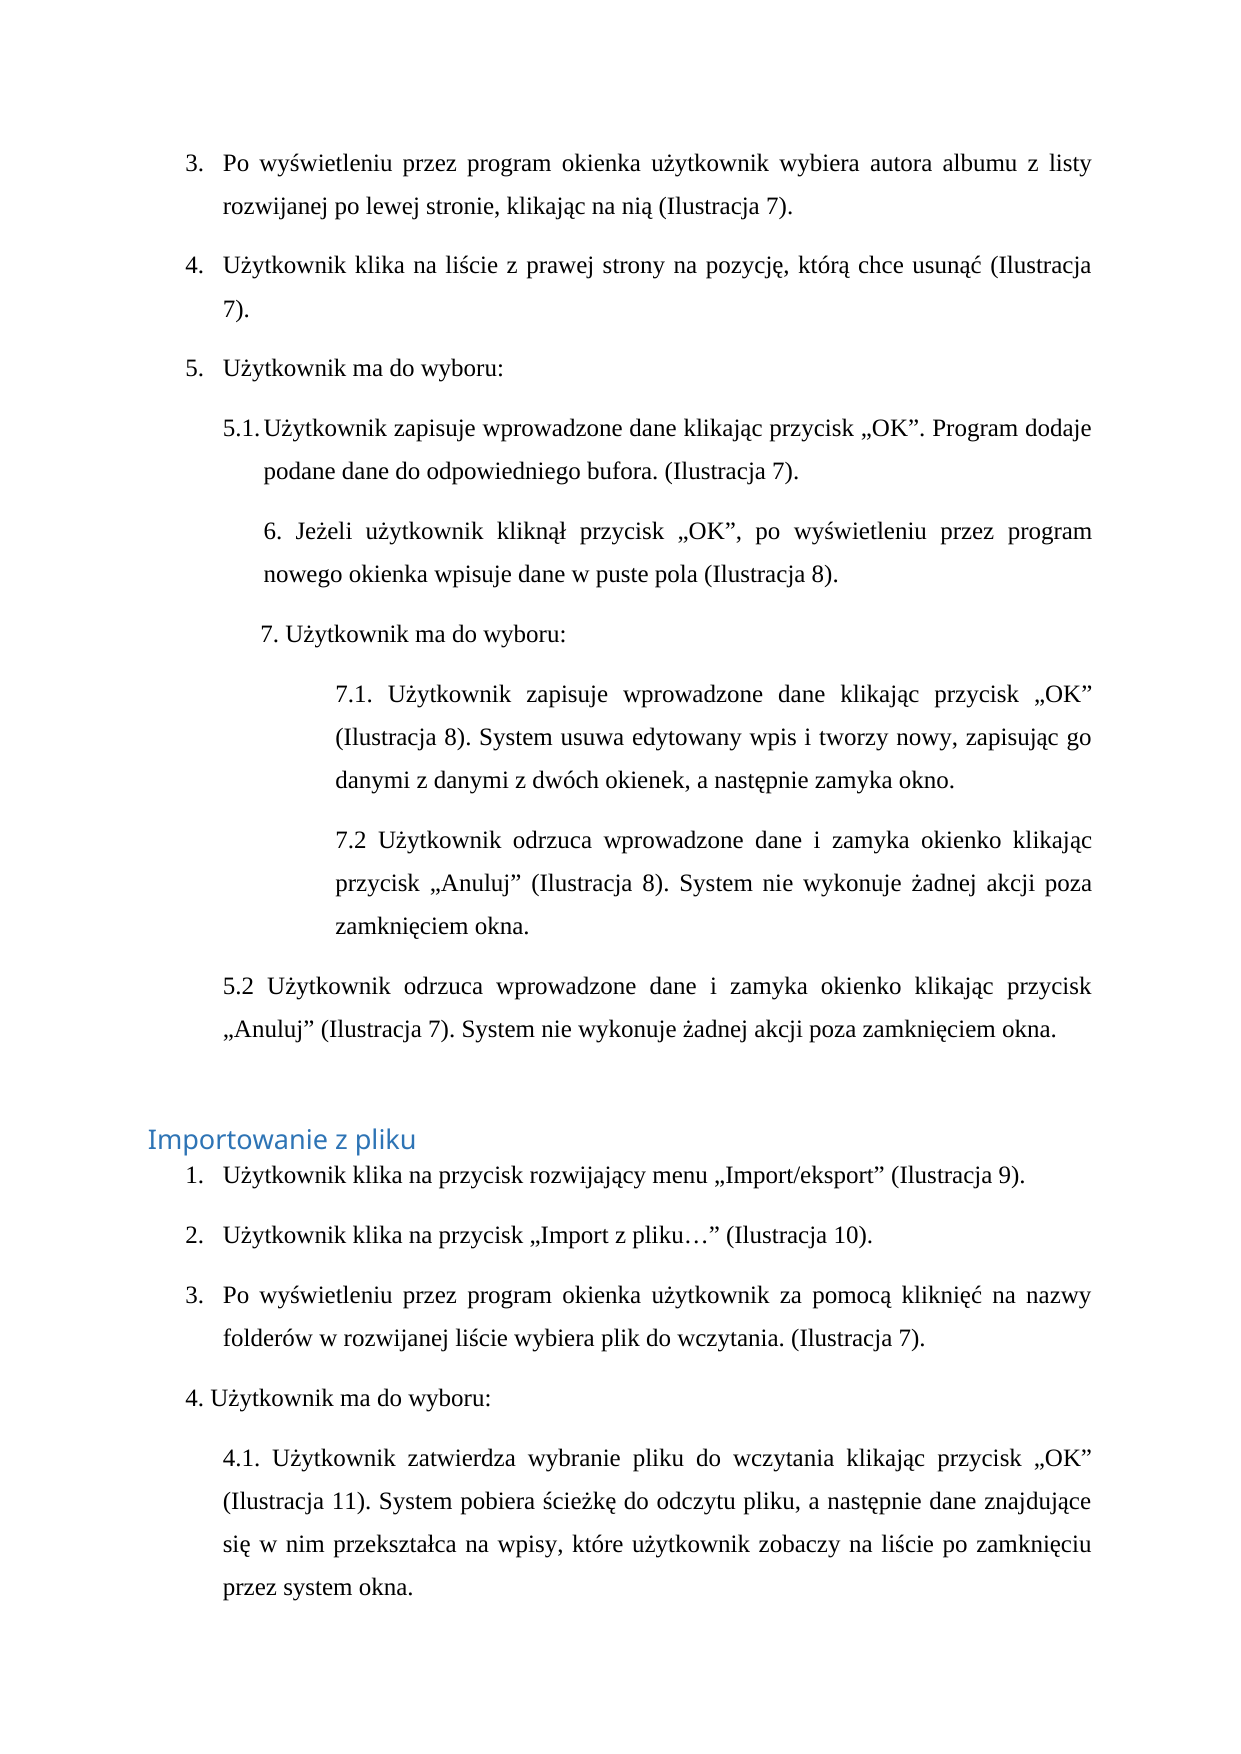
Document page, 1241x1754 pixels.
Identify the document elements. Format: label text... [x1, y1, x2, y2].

text 4.1. Użytkownik zatwierdza wybranie pliku do wczytania klikając przycisk „OK” (Ilustracja 11). System pobiera ścieżkę do odczytu pliku, a następnie dane znajdujące się w nim przekształca na wpisy, które użytkownik zobaczy na liście po zamknięciu przez system okna. [223, 1443, 1093, 1601]
list Po wyświetleniu przez program okienka użytkownik za pomocą kliknięć na nazwy folderów w rozwijanej liście wybiera plik do wczytania. (Ilustracja 7). [185, 1280, 1093, 1352]
text 4. Użytkownik ma do wyboru: [185, 1383, 1093, 1412]
list Użytkownik klika na liście z prawej strony na pozycję, którą chce usunąć (Ilustracja 7). [185, 251, 1093, 322]
text 5.2 Użytkownik odrzuca wprowadzone dane i zamyka okienko klikając przycisk „Anuluj” (Ilustracja 7). System nie wykonuje żadnej akcji poza zamknięciem okna. [223, 971, 1093, 1043]
text 7.2 Użytkownik odrzuca wprowadzone dane i zamyka okienko klikając przycisk „Anuluj” (Ilustracja 8). System nie wykonuje żadnej akcji poza zamknięciem okna. [335, 825, 1093, 940]
list Po wyświetleniu przez program okienka użytkownik wybiera autora albumu z listy rozwijanej po lewej stronie, klikając na nią (Ilustracja 7). [185, 148, 1093, 219]
list Użytkownik ma do wyboru: [185, 353, 1093, 382]
list Użytkownik klika na przycisk „Import z pliku…” (Ilustracja 10). [185, 1220, 1093, 1249]
text 7. Użytkownik ma do wyboru: [260, 619, 1093, 648]
text 7.1. Użytkownik zapisuje wprowadzone dane klikając przycisk „OK” (Ilustracja 8). System usuwa edytowany wpis i tworzy nowy, zapisując go danymi z danymi z dwóch okienek, a następnie zamyka okno. [335, 679, 1093, 794]
subtitle Importowanie z pliku [148, 1121, 1093, 1158]
list Użytkownik zapisuje wprowadzone dane klikając przycisk „OK”. Program dodaje podane dane do odpowiedniego bufora. (Ilustracja 7). [223, 413, 1093, 485]
list Użytkownik klika na przycisk rozwijający menu „Import/eksport” (Ilustracja 9). [185, 1161, 1093, 1189]
text 6. Jeżeli użytkownik kliknął przycisk „OK”, po wyświetleniu przez program nowego okienka wpisuje dane w puste pola (Ilustracja 8). [263, 516, 1093, 588]
